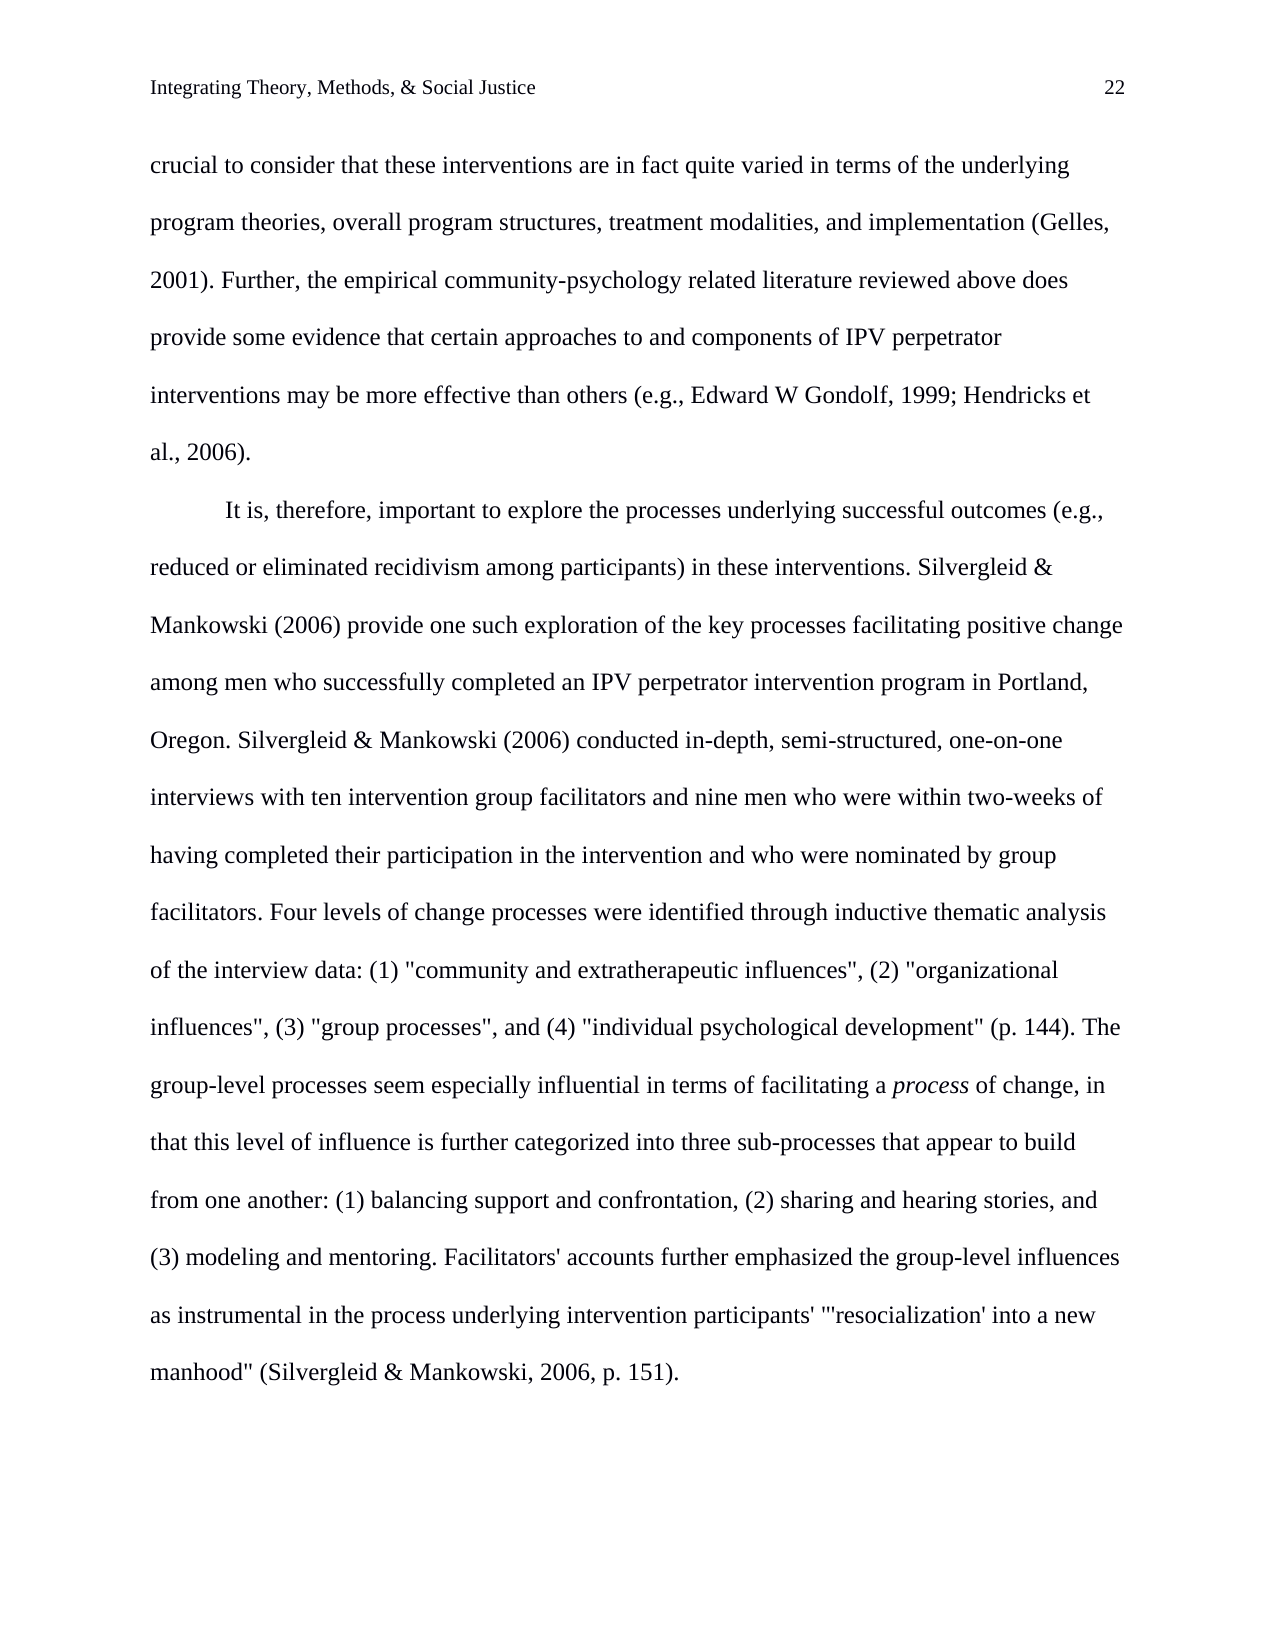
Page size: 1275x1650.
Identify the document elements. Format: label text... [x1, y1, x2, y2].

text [150, 150, 1125, 466]
text It is, therefore, important to explore the processes underlying successful outcomes (e.g., reduced or eliminated recidivism among participants) in these interventions. Silvergleid & Mankowski (2006) provide one such exploration of the key processes facilitating positive change among men who successfully completed an IPV perpetrator intervention program in Portland, Oregon. Silvergleid & Mankowski (2006) conducted in-depth, semi-structured, one-on-one interviews with ten intervention group facilitators and nine men who were within two-weeks of having completed their participation in the intervention and who were nominated by group facilitators. Four levels of change processes were identified through inductive thematic analysis of the interview data: (1) "community and extratherapeutic influences", (2) "organizational influences", (3) "group processes", and (4) "individual psychological development" (p. 144). The group-level processes seem especially influential in terms of facilitating a process of change, in that this level of influence is further categorized into three sub-processes that appear to build from one another: (1) balancing support and confrontation, (2) sharing and hearing stories, and (3) modeling and mentoring. Facilitators' accounts further emphasized the group-level influences as instrumental in the process underlying intervention participants' "'resocialization' into a new manhood" (Silvergleid & Mankowski, 2006, p. 151). [150, 495, 1125, 1386]
